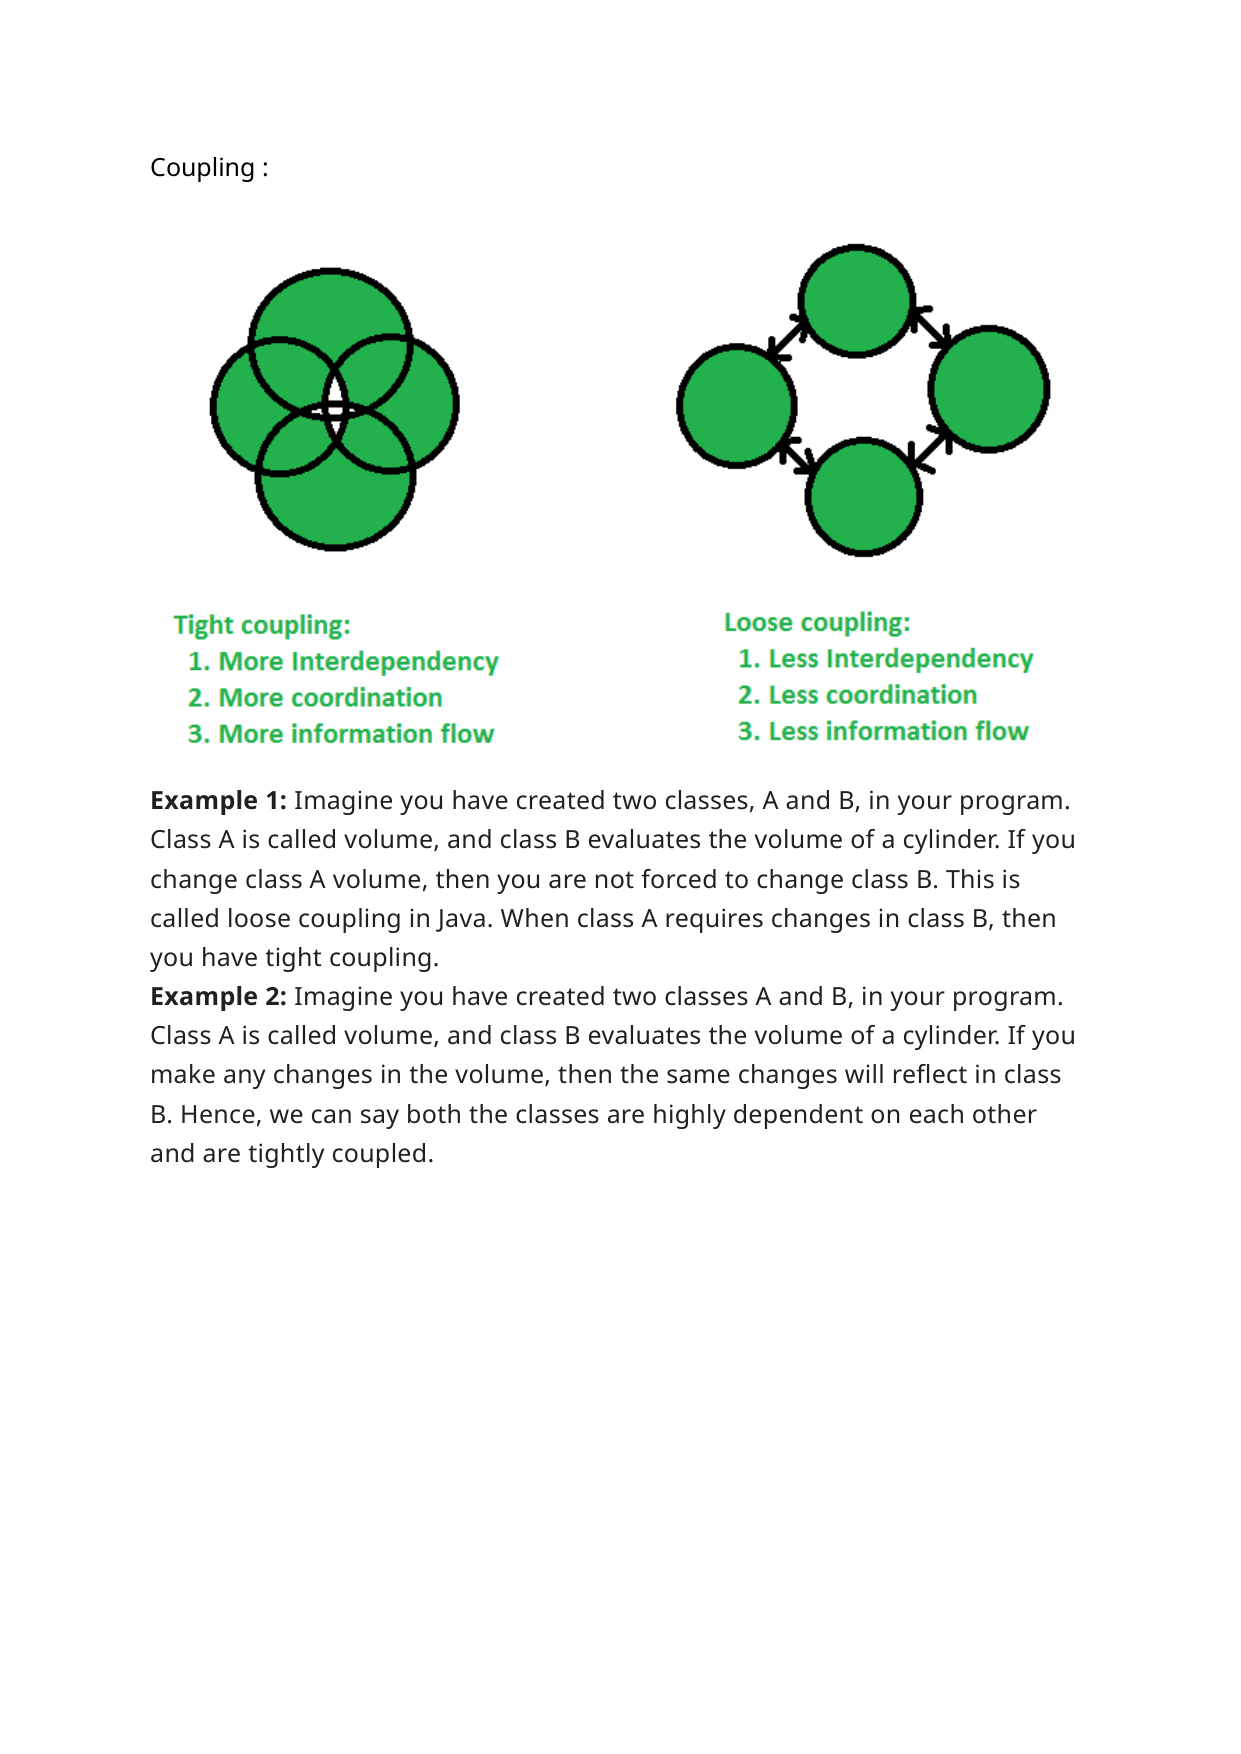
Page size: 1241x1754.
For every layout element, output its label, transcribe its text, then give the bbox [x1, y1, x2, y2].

picture [150, 205, 1091, 778]
text Example 1: Imagine you have created two classes, A and B, in your program. Class A is called volume, and class B evaluates the volume of a cylinder. If you change class A volume, then you are not forced to change class B. This is called loose coupling in Java. When class A requires changes in class B, then you have tight coupling. Example 2: Imagine you have created two classes A and B, in your program. Class A is called volume, and class B evaluates the volume of a cylinder. If you make any changes in the volume, then the same changes will reflect in class B. Hence, we can say both the classes are highly dependent on each other and are tightly coupled. [150, 778, 1090, 1169]
text Coupling : [150, 150, 1090, 184]
